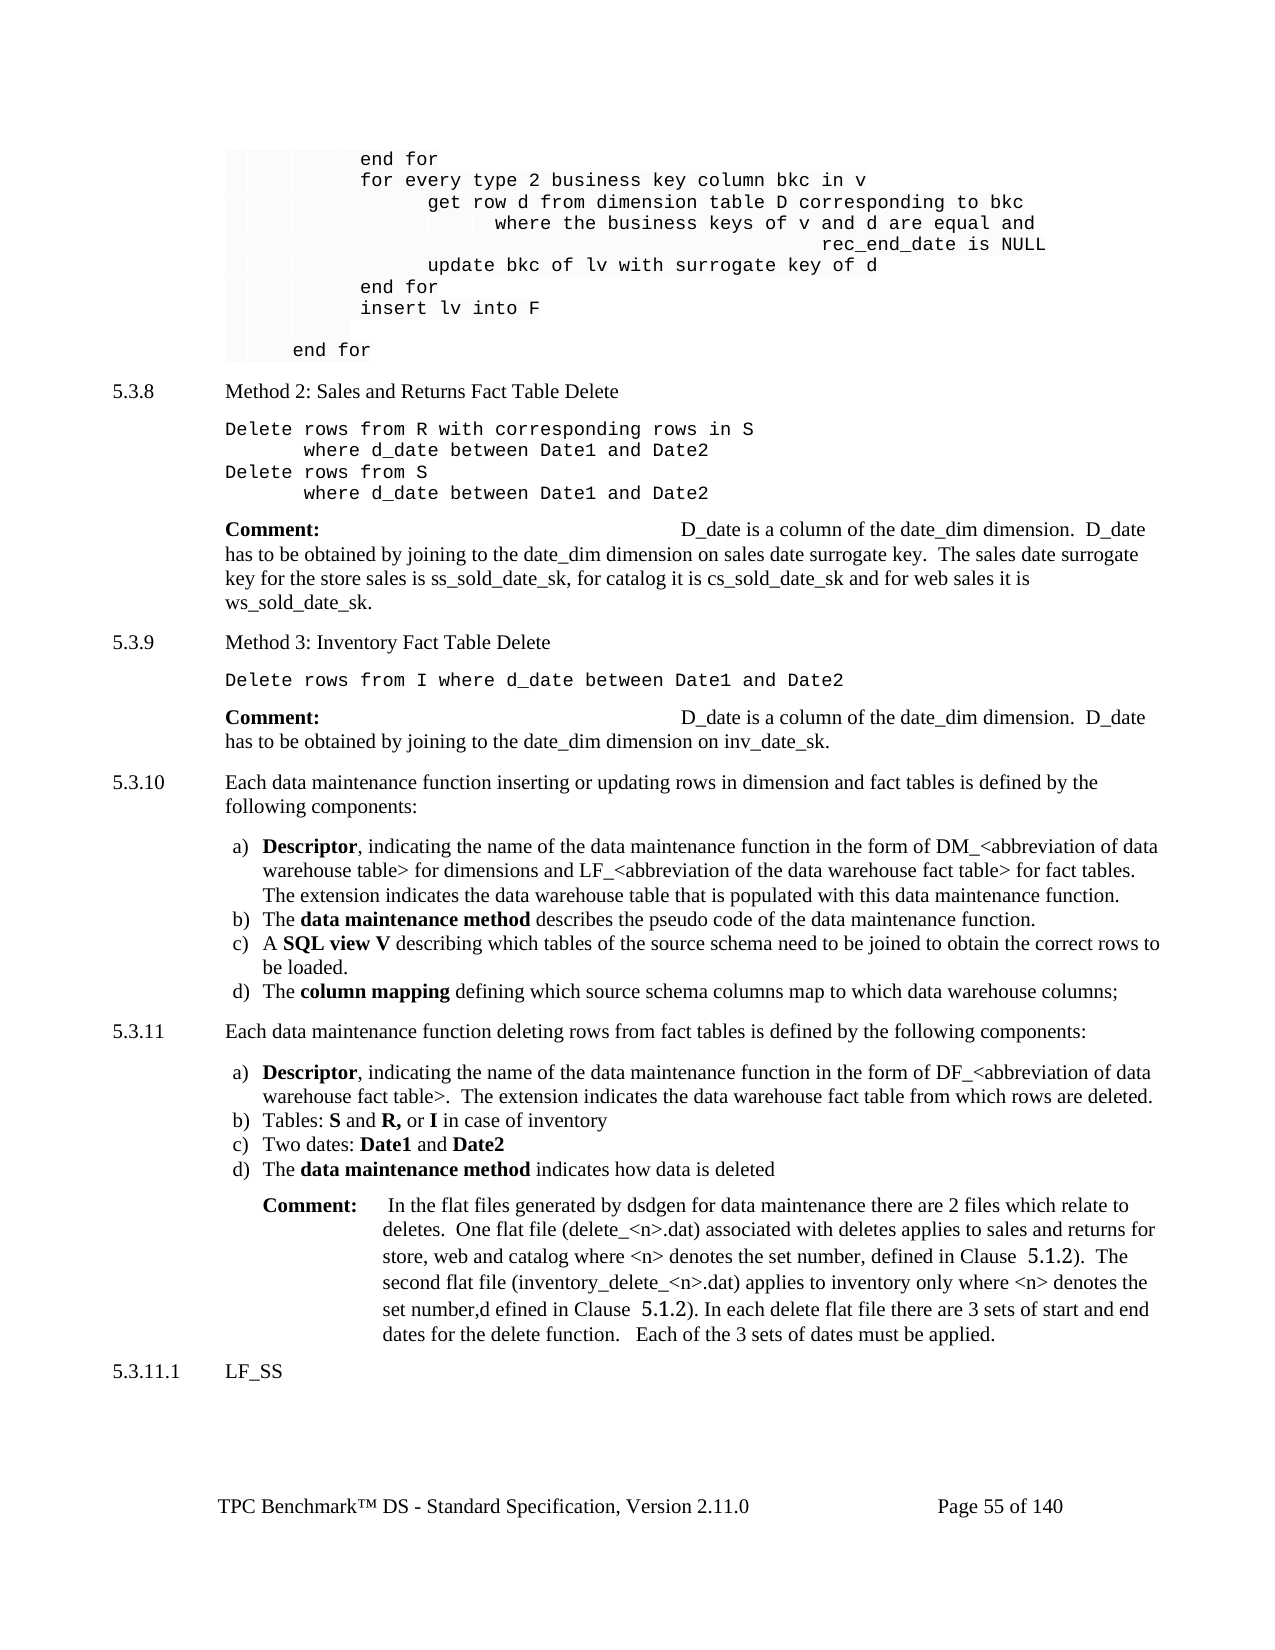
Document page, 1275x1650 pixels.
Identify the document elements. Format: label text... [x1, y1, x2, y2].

text Method 2: Sales and Returns Fact Table Delete [112, 379, 1162, 403]
text D_date is a column of the date_dim dimension. D_date has to be obtained by joining to the date_dim dimension on inv_date_sk. [225, 705, 1162, 753]
list A SQL view V describing which tables of the source schema need to be joined to obtain the correct rows to be loaded. [232, 931, 1162, 979]
list Two dates: Date1 and Date2 [232, 1132, 1162, 1156]
list The data maintenance method describes the pseudo code of the data maintenance function. [232, 907, 1162, 931]
list Descriptor, indicating the name of the data maintenance function in the form of DF_<abbreviation of data warehouse fact table>. The extension indicates the data warehouse fact table from which rows are deleted. [232, 1060, 1162, 1108]
list The column mapping defining which source schema columns map to which data warehouse columns; [232, 979, 1162, 1003]
text Each data maintenance function deleting rows from fact tables is defined by the following components: [112, 1019, 1162, 1043]
text LF_SS [112, 1359, 1162, 1383]
text Delete rows from R with corresponding rows in S where d_date between Date1 and Date2 [225, 420, 1162, 462]
text Delete rows from S [225, 462, 1162, 484]
text D_date is a column of the date_dim dimension. D_date has to be obtained by joining to the date_dim dimension on sales date surrogate key. The sales date surrogate key for the store sales is ss_sold_date_sk, for catalog it is cs_sold_date_sk and for web sales it is ws_sold_date_sk. [225, 517, 1162, 614]
text Method 3: Inventory Fact Table Delete [112, 630, 1162, 654]
text In the flat files generated by dsdgen for data maintenance there are 2 files which relate to deletes. One flat file (delete_<n>.dat) associated with deletes applies to sales and returns for store, web and catalog where <n> denotes the set number, defined in Clause 5.1.2). The second flat file (inventory_delete_<n>.dat) applies to inventory only where <n> denotes the set number,d efined in Clause 5.1.2). In each delete flat file there are 3 sets of start and end dates for the delete function. Each of the 3 sets of dates must be applied. [262, 1193, 1162, 1346]
text where d_date between Date1 and Date2 [225, 484, 1162, 505]
text Each data maintenance function inserting or updating rows in dimension and fact tables is defined by the following components: [112, 769, 1162, 818]
list The data maintenance method indicates how data is deleted [232, 1156, 1162, 1181]
list Tables: S and R, or I in case of inventory [232, 1108, 1162, 1132]
text Delete rows from I where d_date between Date1 and Date2 [225, 671, 1162, 692]
list Descriptor, indicating the name of the data maintenance function in the form of DM_<abbreviation of data warehouse table> for dimensions and LF_<abbreviation of the data warehouse fact table> for fact tables. The extension indicates the data warehouse table that is populated with this data maintenance function. [232, 834, 1162, 907]
